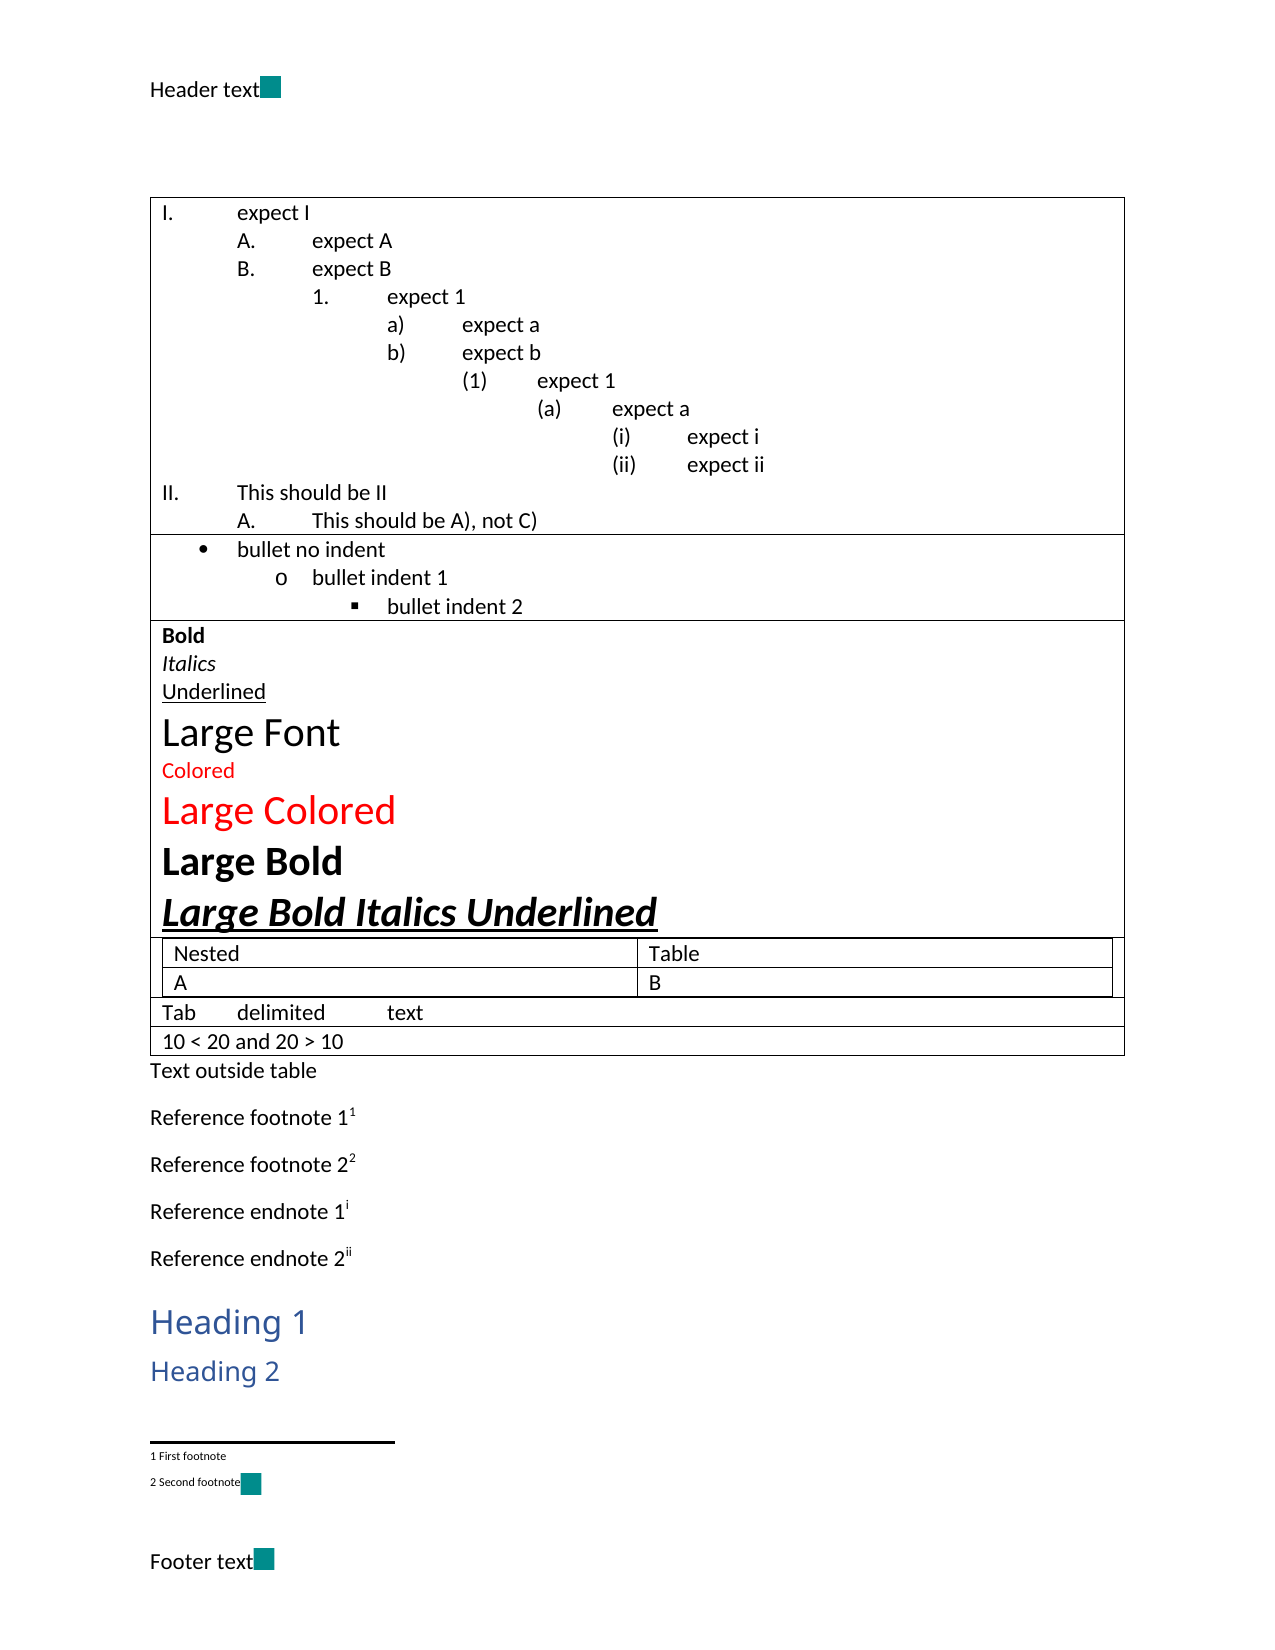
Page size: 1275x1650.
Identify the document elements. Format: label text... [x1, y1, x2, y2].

table_cell Bold Italics Underlined Large Font Colored Large Colored Large Bold Large Bold Italics Underlined [151, 621, 1124, 937]
table_cell 10 < 20 and 20 > 10 [151, 1027, 1124, 1055]
table_cell bullet no indent bullet indent 1 bullet indent 2 [151, 535, 1124, 620]
text Reference footnote 1 [150, 1103, 1125, 1131]
table_cell [638, 939, 1112, 967]
table_cell [151, 938, 162, 997]
table_cell [163, 939, 637, 967]
table_cell [638, 968, 1112, 996]
table_header expect I expect A expect B expect 1 expect a expect b expect 1 expect a expect i expect ii This should be II This should be A), not C) [151, 198, 1124, 534]
picture [240, 1473, 262, 1495]
picture [253, 1548, 275, 1570]
subtitle Heading 2 [150, 1352, 1125, 1389]
text Reference endnote 2 [150, 1244, 1125, 1272]
text Reference endnote 1 [150, 1197, 1125, 1225]
table_cell [1113, 938, 1124, 997]
table_cell Tab delimited text [151, 998, 1124, 1026]
subtitle Heading 1 [150, 1299, 1125, 1344]
text Reference footnote 2 [150, 1150, 1125, 1178]
table_cell [163, 968, 637, 996]
picture [260, 76, 281, 98]
text Text outside table [150, 1056, 1125, 1084]
